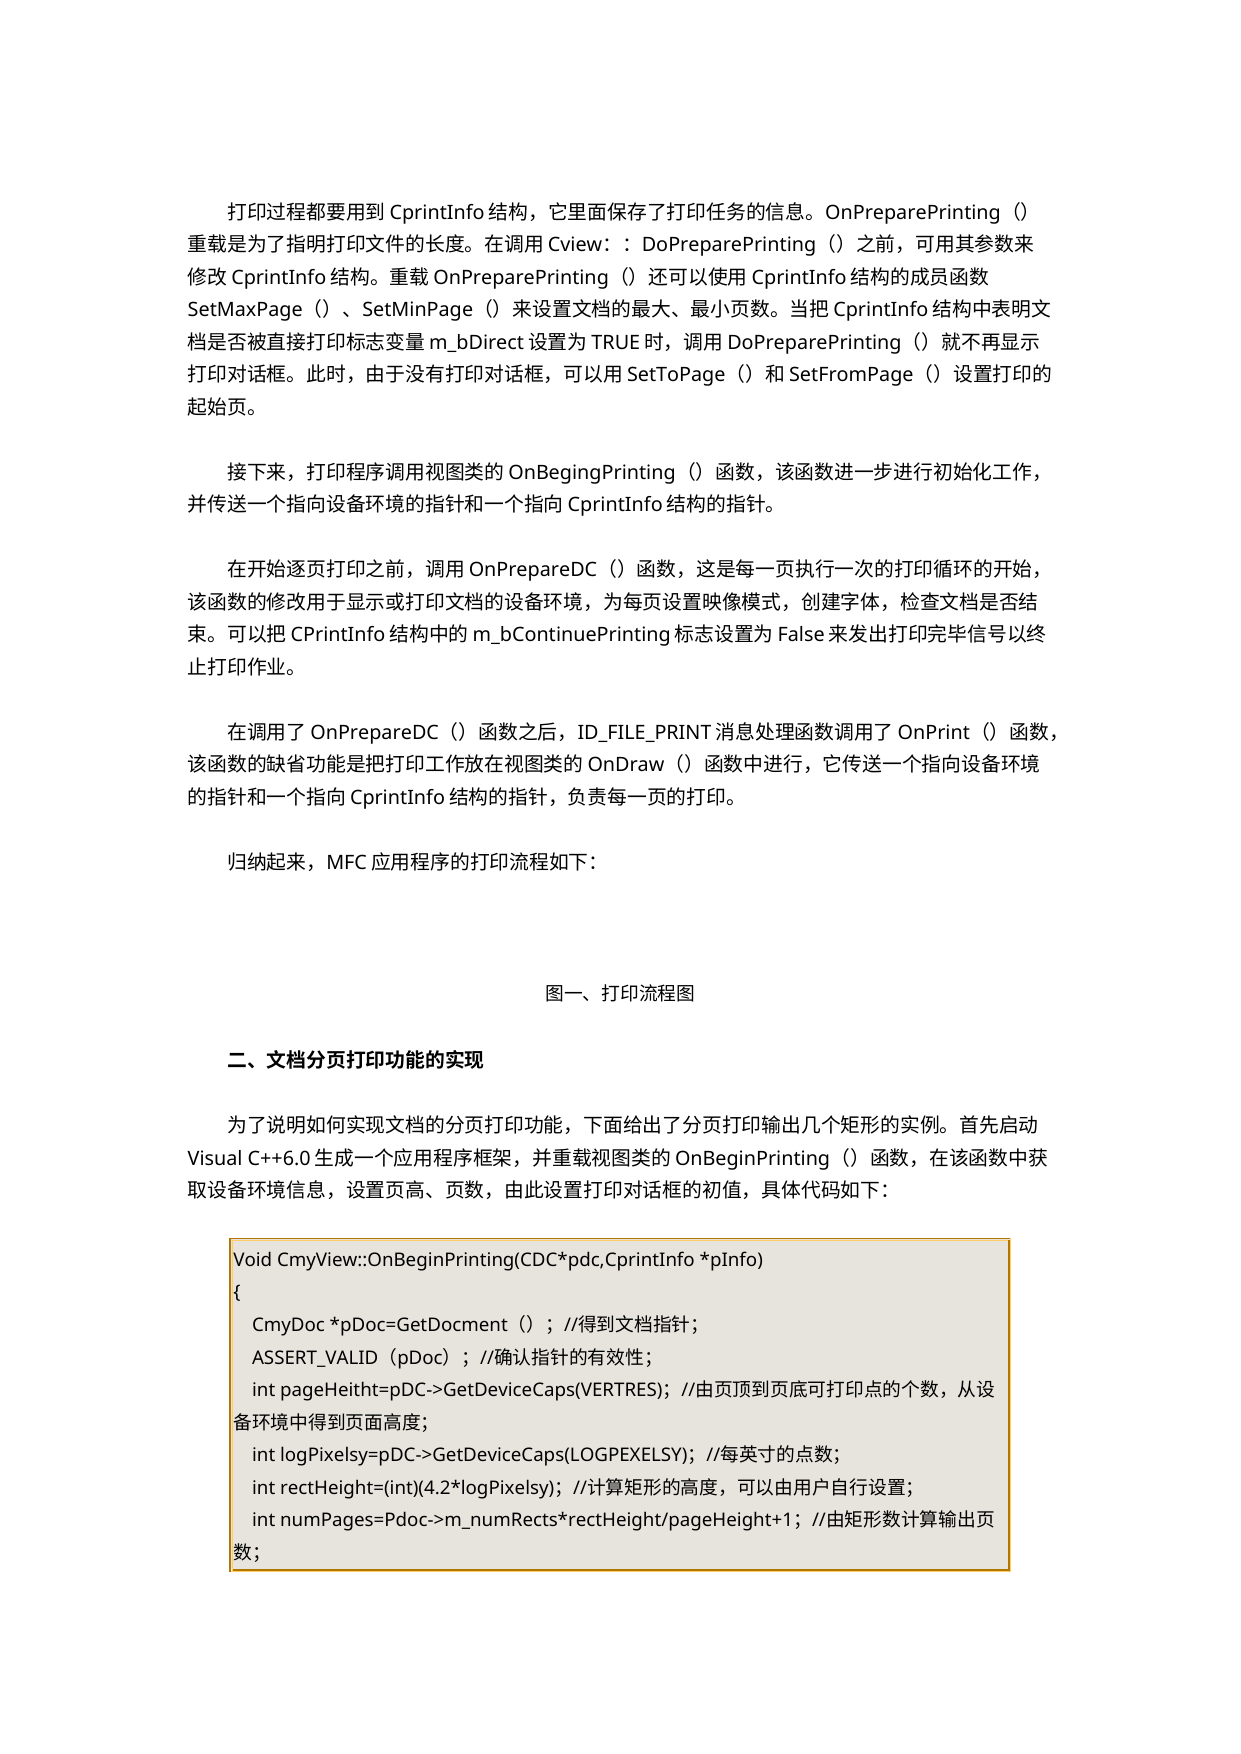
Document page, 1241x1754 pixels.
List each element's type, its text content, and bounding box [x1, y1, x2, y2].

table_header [233, 1241, 1008, 1569]
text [187, 162, 1053, 909]
text 二、文档分页打印功能的实现 为了说明如何实现文档的分页打印功能，下面给出了分页打印输出几个矩形的实例。首先启动Visual C++6.0生成一个应用程序框架，并重载视图类的OnBeginPrinting（）函数，在该函数中获取设备环境信息，设置页高、页数，由此设置打印对话框的初值，具体代码如下： [187, 1010, 1053, 1238]
table_header 图一、打印流程图 [231, 910, 1009, 1010]
